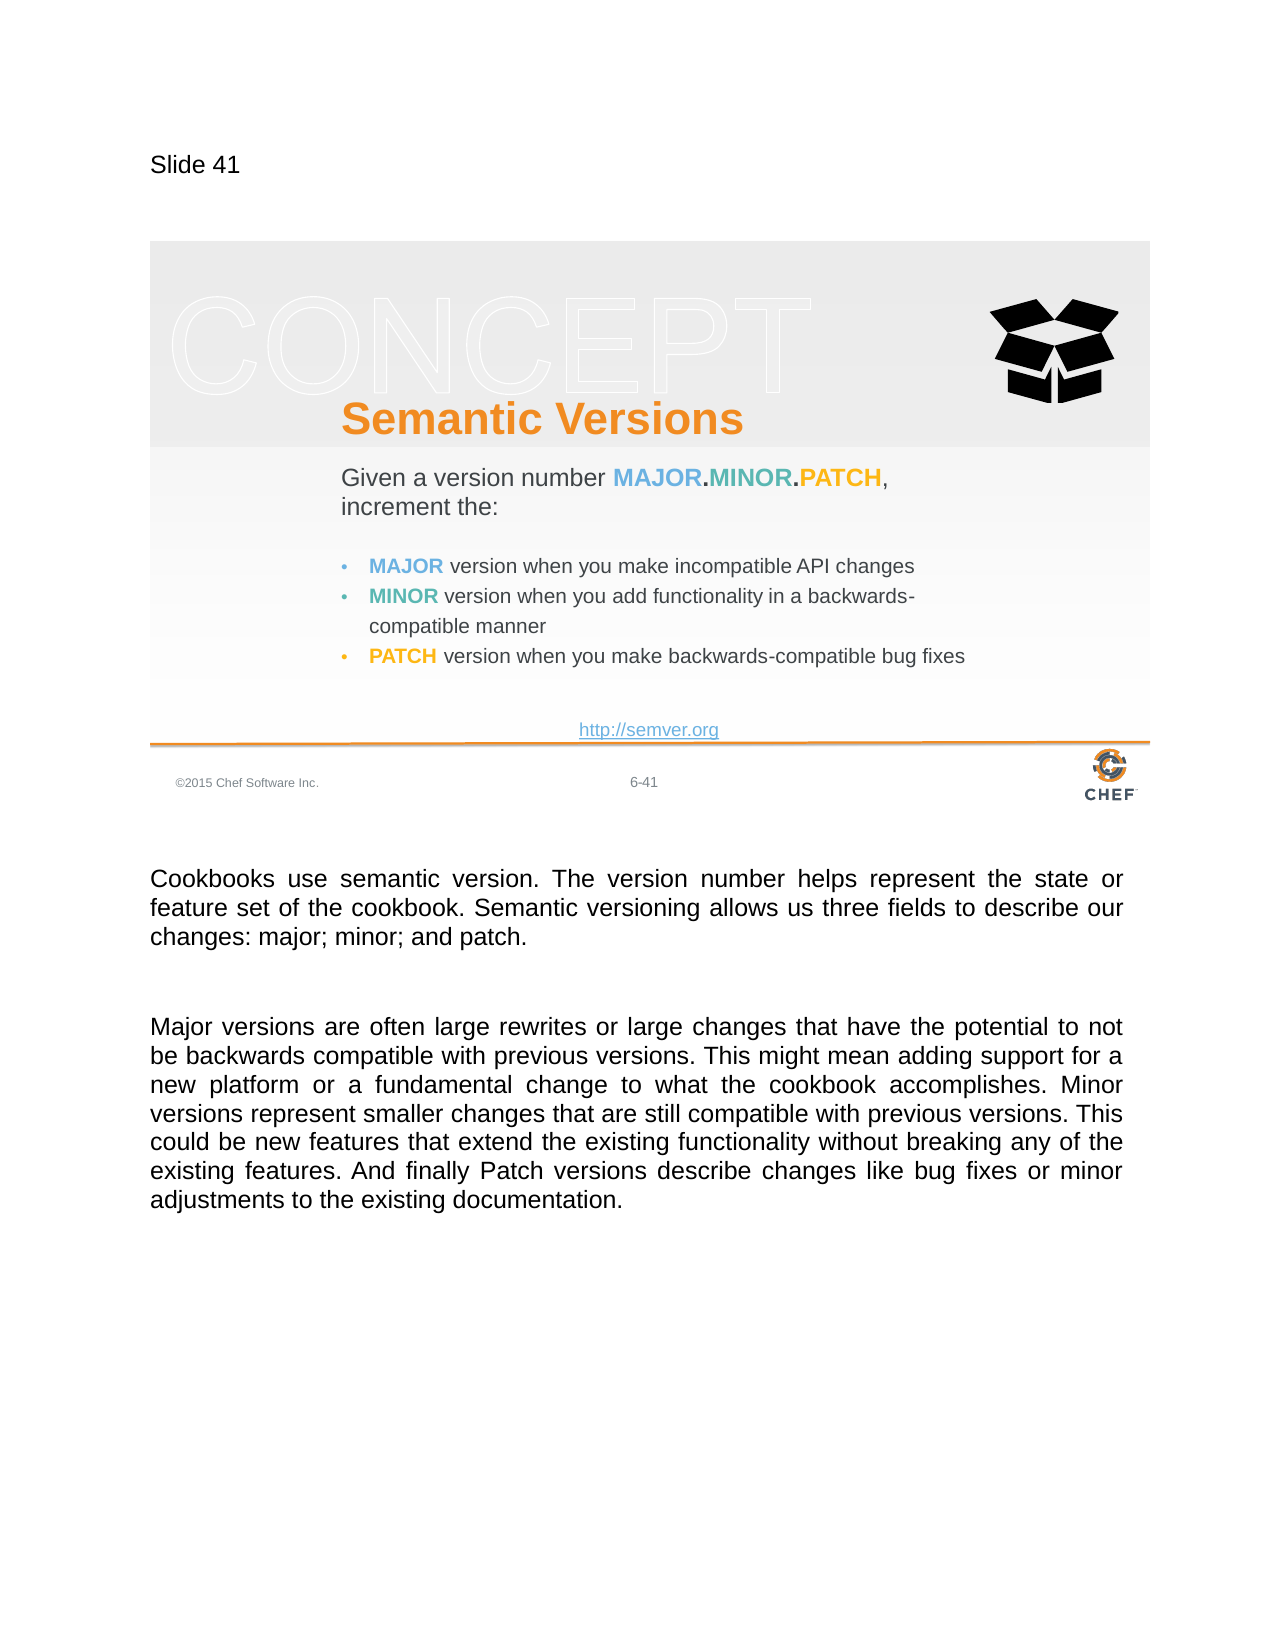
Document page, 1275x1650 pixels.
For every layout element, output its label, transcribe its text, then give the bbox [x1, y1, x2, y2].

text Cookbooks use semantic version. The version number helps represent the state or feature set of the cookbook. Semantic versioning allows us three fields to describe our changes: major; minor; and patch. [150, 864, 1125, 950]
text Slide 41 [150, 150, 1125, 179]
text Major versions are often large rewrites or large changes that have the potential to not be backwards compatible with previous versions. This might mean adding support for a new platform or a fundamental change to what the cookbook accomplishes. Minor versions represent smaller changes that are still compatible with previous versions. This could be new features that extend the existing functionality without breaking any of the existing features. And finally Patch versions describe changes like bug fixes or minor adjustments to the existing documentation. [150, 1012, 1125, 1213]
